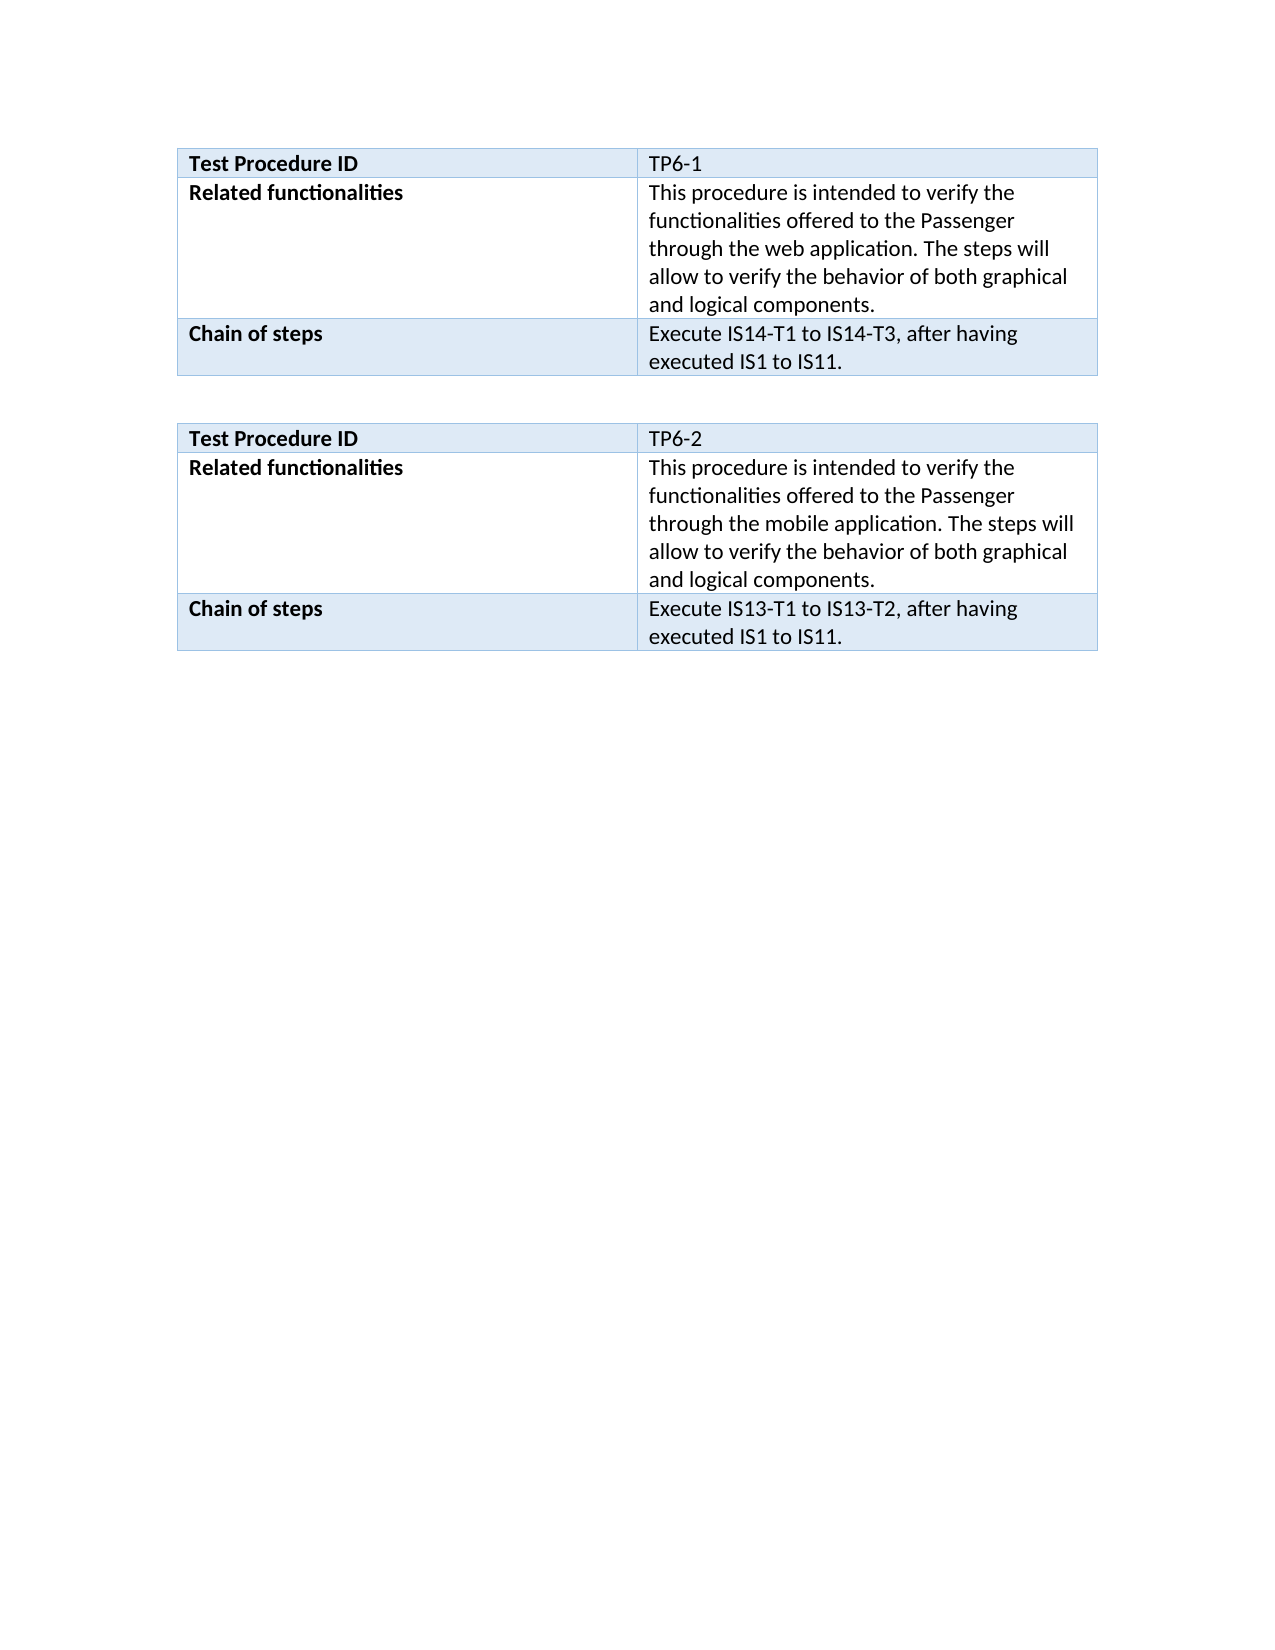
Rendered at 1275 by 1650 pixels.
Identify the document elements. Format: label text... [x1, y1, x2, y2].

table_header TP6-1 [638, 149, 1097, 177]
table_cell Related functionalities [178, 178, 637, 318]
table_cell Execute IS13-T1 to IS13-T2, after having executed IS1 to IS11. [638, 594, 1097, 650]
table_header Test Procedure ID [178, 424, 637, 452]
table_cell This procedure is intended to verify the functionalities offered to the Passenger through the web application. The steps will allow to verify the behavior of both graphical and logical components. [638, 178, 1097, 318]
table_cell Execute IS14-T1 to IS14-T3, after having executed IS1 to IS11. [638, 319, 1097, 375]
table_cell Chain of steps [178, 594, 637, 650]
table_cell Chain of steps [178, 319, 637, 375]
table_header TP6-2 [638, 424, 1097, 452]
table_cell Related functionalities [178, 453, 637, 593]
table_cell This procedure is intended to verify the functionalities offered to the Passenger through the mobile application. The steps will allow to verify the behavior of both graphical and logical components. [638, 453, 1097, 593]
table_header Test Procedure ID [178, 149, 637, 177]
